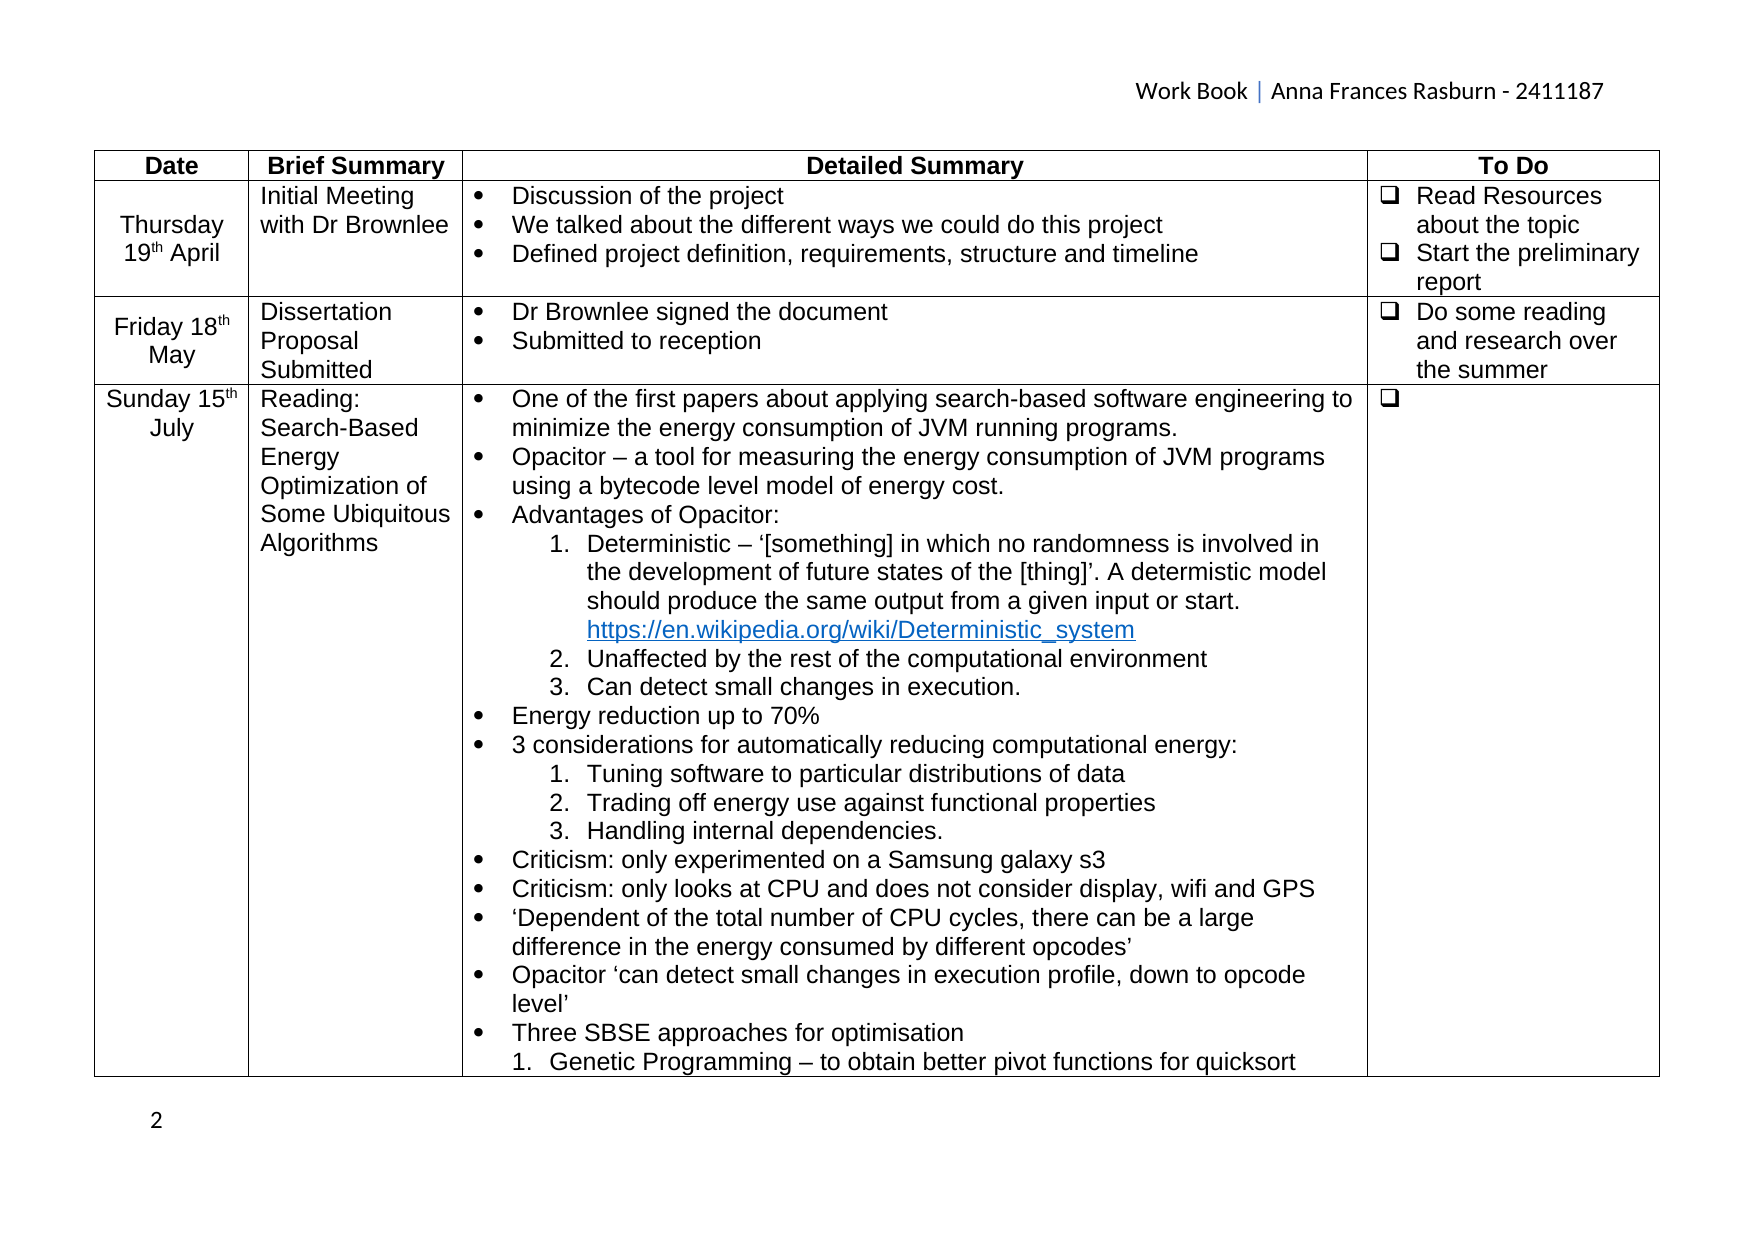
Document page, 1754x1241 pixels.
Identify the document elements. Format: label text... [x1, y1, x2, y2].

table_cell Dr Brownlee signed the document Submitted to reception [463, 297, 1367, 383]
table_cell Do some reading and research over the summer [1368, 297, 1659, 383]
table_cell Read Resources about the topic Start the preliminary report [1368, 181, 1659, 296]
table_cell Discussion of the project We talked about the different ways we could do this project Defined project definition, requirements, structure and timeline [463, 181, 1367, 296]
table_cell Reading: Search-Based Energy Optimization of Some Ubiquitous Algorithms [249, 385, 462, 1076]
table_header Detailed Summary [463, 151, 1367, 180]
table_cell Thursday 19th April [95, 181, 248, 296]
table_cell Dissertation Proposal Submitted [249, 297, 462, 383]
table_cell Sunday 15th July [95, 385, 248, 1076]
table_header Date [95, 151, 248, 180]
table_cell Friday 18th May [95, 297, 248, 383]
table_header Brief Summary [249, 151, 462, 180]
table_header To Do [1368, 151, 1659, 180]
table_cell [1368, 385, 1659, 1076]
table_cell Initial Meeting with Dr Brownlee [249, 181, 462, 296]
